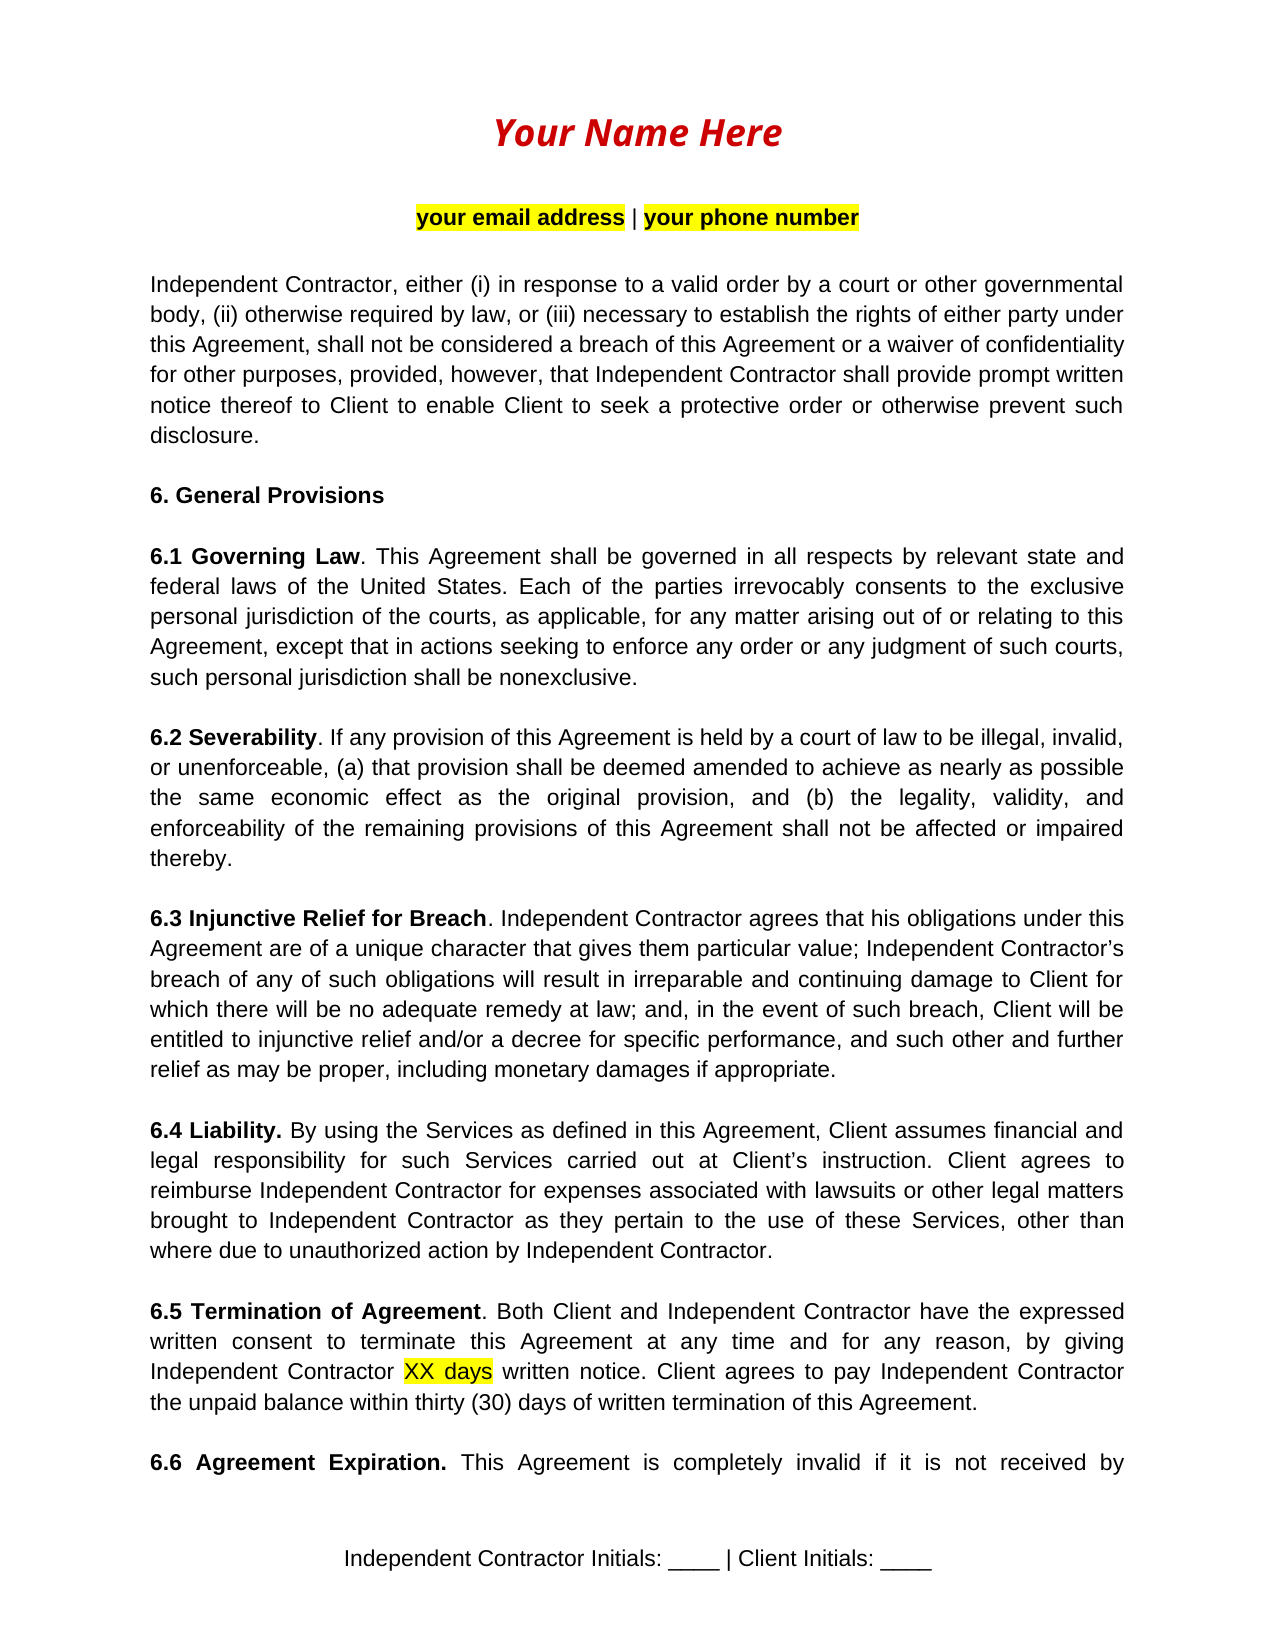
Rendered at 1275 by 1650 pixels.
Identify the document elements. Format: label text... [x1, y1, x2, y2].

text 6.5 Termination of Agreement. Both Client and Independent Contractor have the expressed written consent to terminate this Agreement at any time and for any reason, by giving Independent Contractor XX days written notice. Client agrees to pay Independent Contractor the unpaid balance within thirty (30) days of written termination of this Agreement. [150, 1298, 1125, 1415]
text 6.4 Liability. By using the Services as defined in this Agreement, Client assumes financial and legal responsibility for such Services carried out at Client’s instruction. Client agrees to reimburse Independent Contractor for expenses associated with lawsuits or other legal matters brought to Independent Contractor as they pertain to the use of these Services, other than where due to unauthorized action by Independent Contractor. [150, 1117, 1125, 1264]
text 6. General Provisions [150, 482, 1125, 508]
text 6.1 Governing Law. This Agreement shall be governed in all respects by relevant state and federal laws of the United States. Each of the parties irrevocably consents to the exclusive personal jurisdiction of the courts, as applicable, for any matter arising out of or relating to this Agreement, except that in actions seeking to enforce any order or any judgment of such courts, such personal jurisdiction shall be nonexclusive. [150, 543, 1125, 690]
text 6.2 Severability. If any provision of this Agreement is held by a court of law to be illegal, invalid, or unenforceable, (a) that provision shall be deemed amended to achieve as nearly as possible the same economic effect as the original provision, and (b) the legality, validity, and enforceability of the remaining provisions of this Agreement shall not be affected or impaired thereby. [150, 724, 1125, 871]
text 6.3 Injunctive Relief for Breach. Independent Contractor agrees that his obligations under this Agreement are of a unique character that gives them particular value; Independent Contractor’s breach of any of such obligations will result in irreparable and continuing damage to Client for which there will be no adequate remedy at law; and, in the event of such breach, Client will be entitled to injunctive relief and/or a decree for specific performance, and such other and further relief as may be proper, including monetary damages if appropriate. [150, 905, 1125, 1082]
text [150, 271, 1125, 448]
